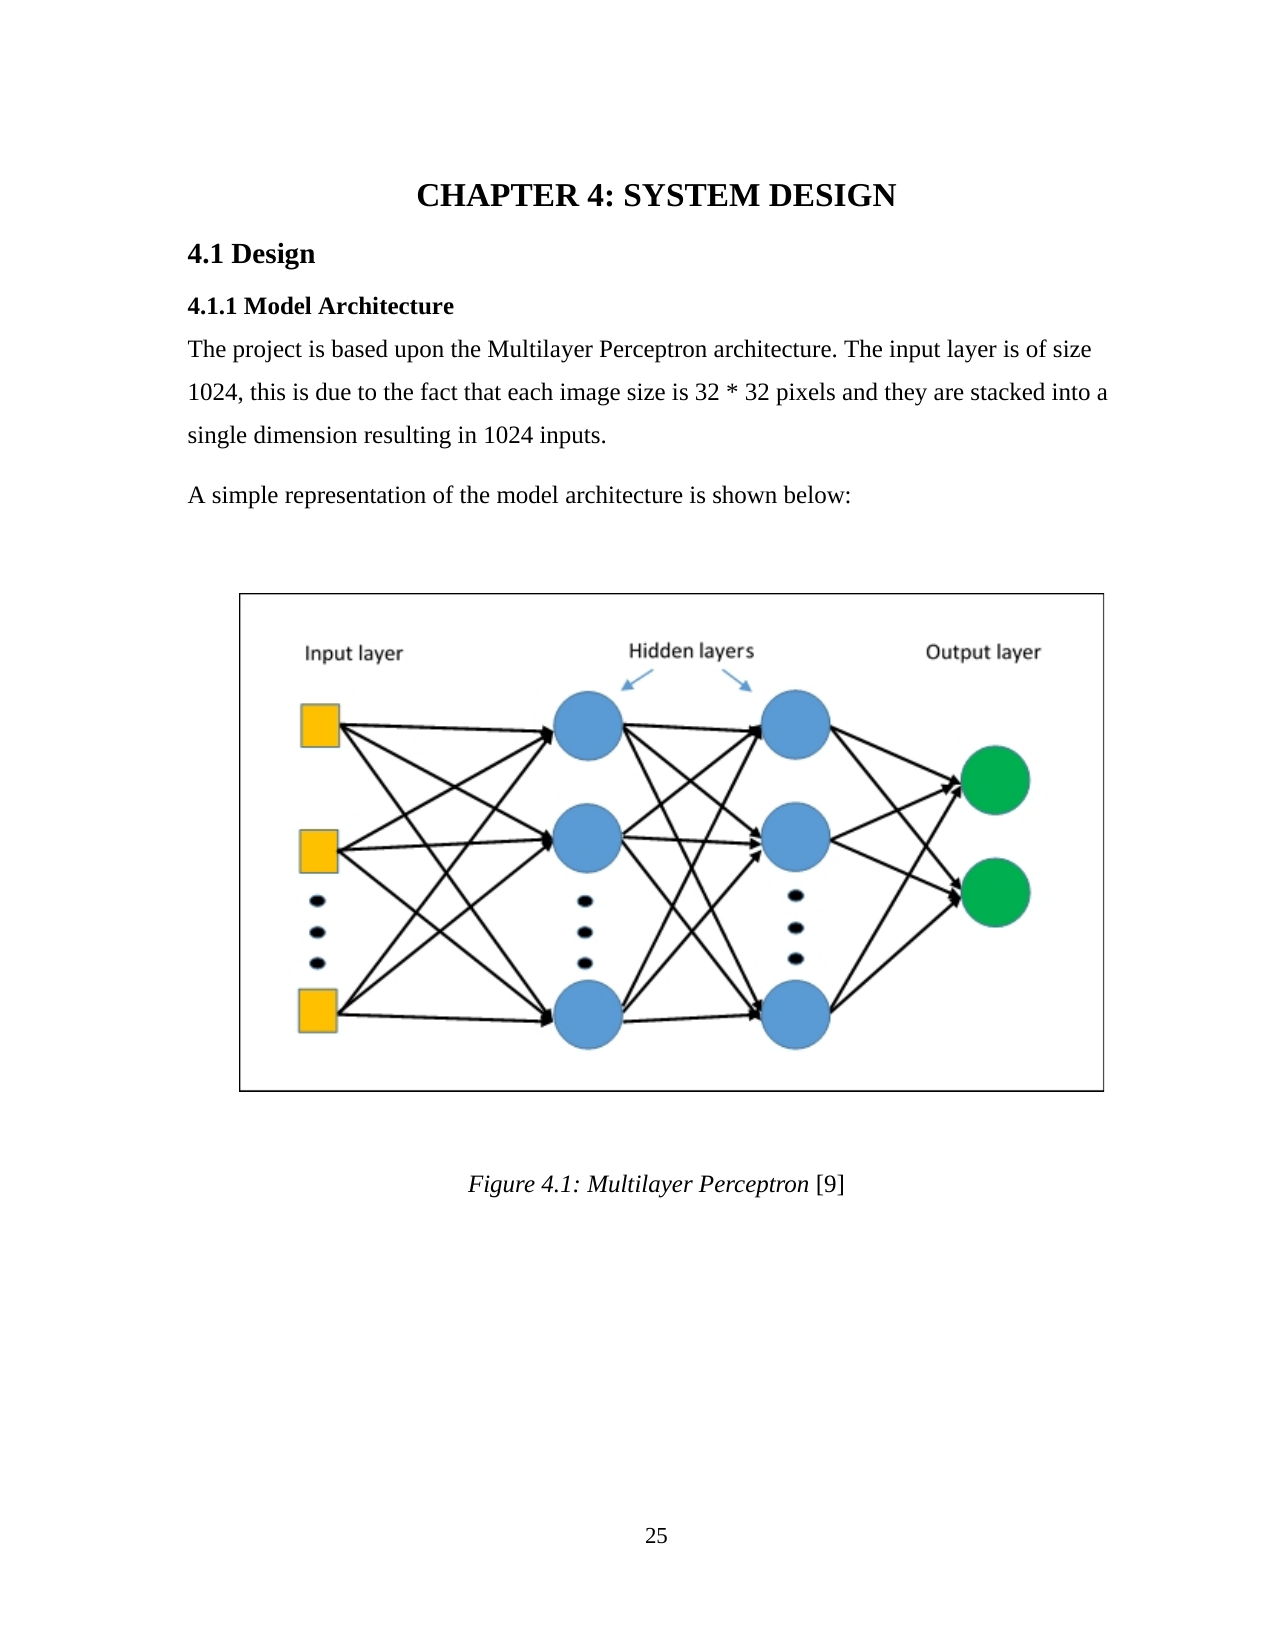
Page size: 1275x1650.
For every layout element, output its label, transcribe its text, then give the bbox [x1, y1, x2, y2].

text The project is based upon the Multilayer Perceptron architecture. The input layer is of size 1024, this is due to the fact that each image size is 32 * 32 pixels and they are stacked into a single dimension resulting in 1024 inputs. [187, 334, 1125, 449]
text A simple representation of the model architecture is shown below: [187, 480, 1125, 509]
subtitle CHAPTER 4: SYSTEM DESIGN [187, 175, 1125, 213]
subtitle 4.1.1 Model Architecture [187, 291, 1125, 320]
text Figure 4.1: Multilayer Perceptron [187, 1169, 1125, 1198]
picture [239, 593, 1105, 1092]
subtitle 4.1 Design [187, 237, 1125, 270]
